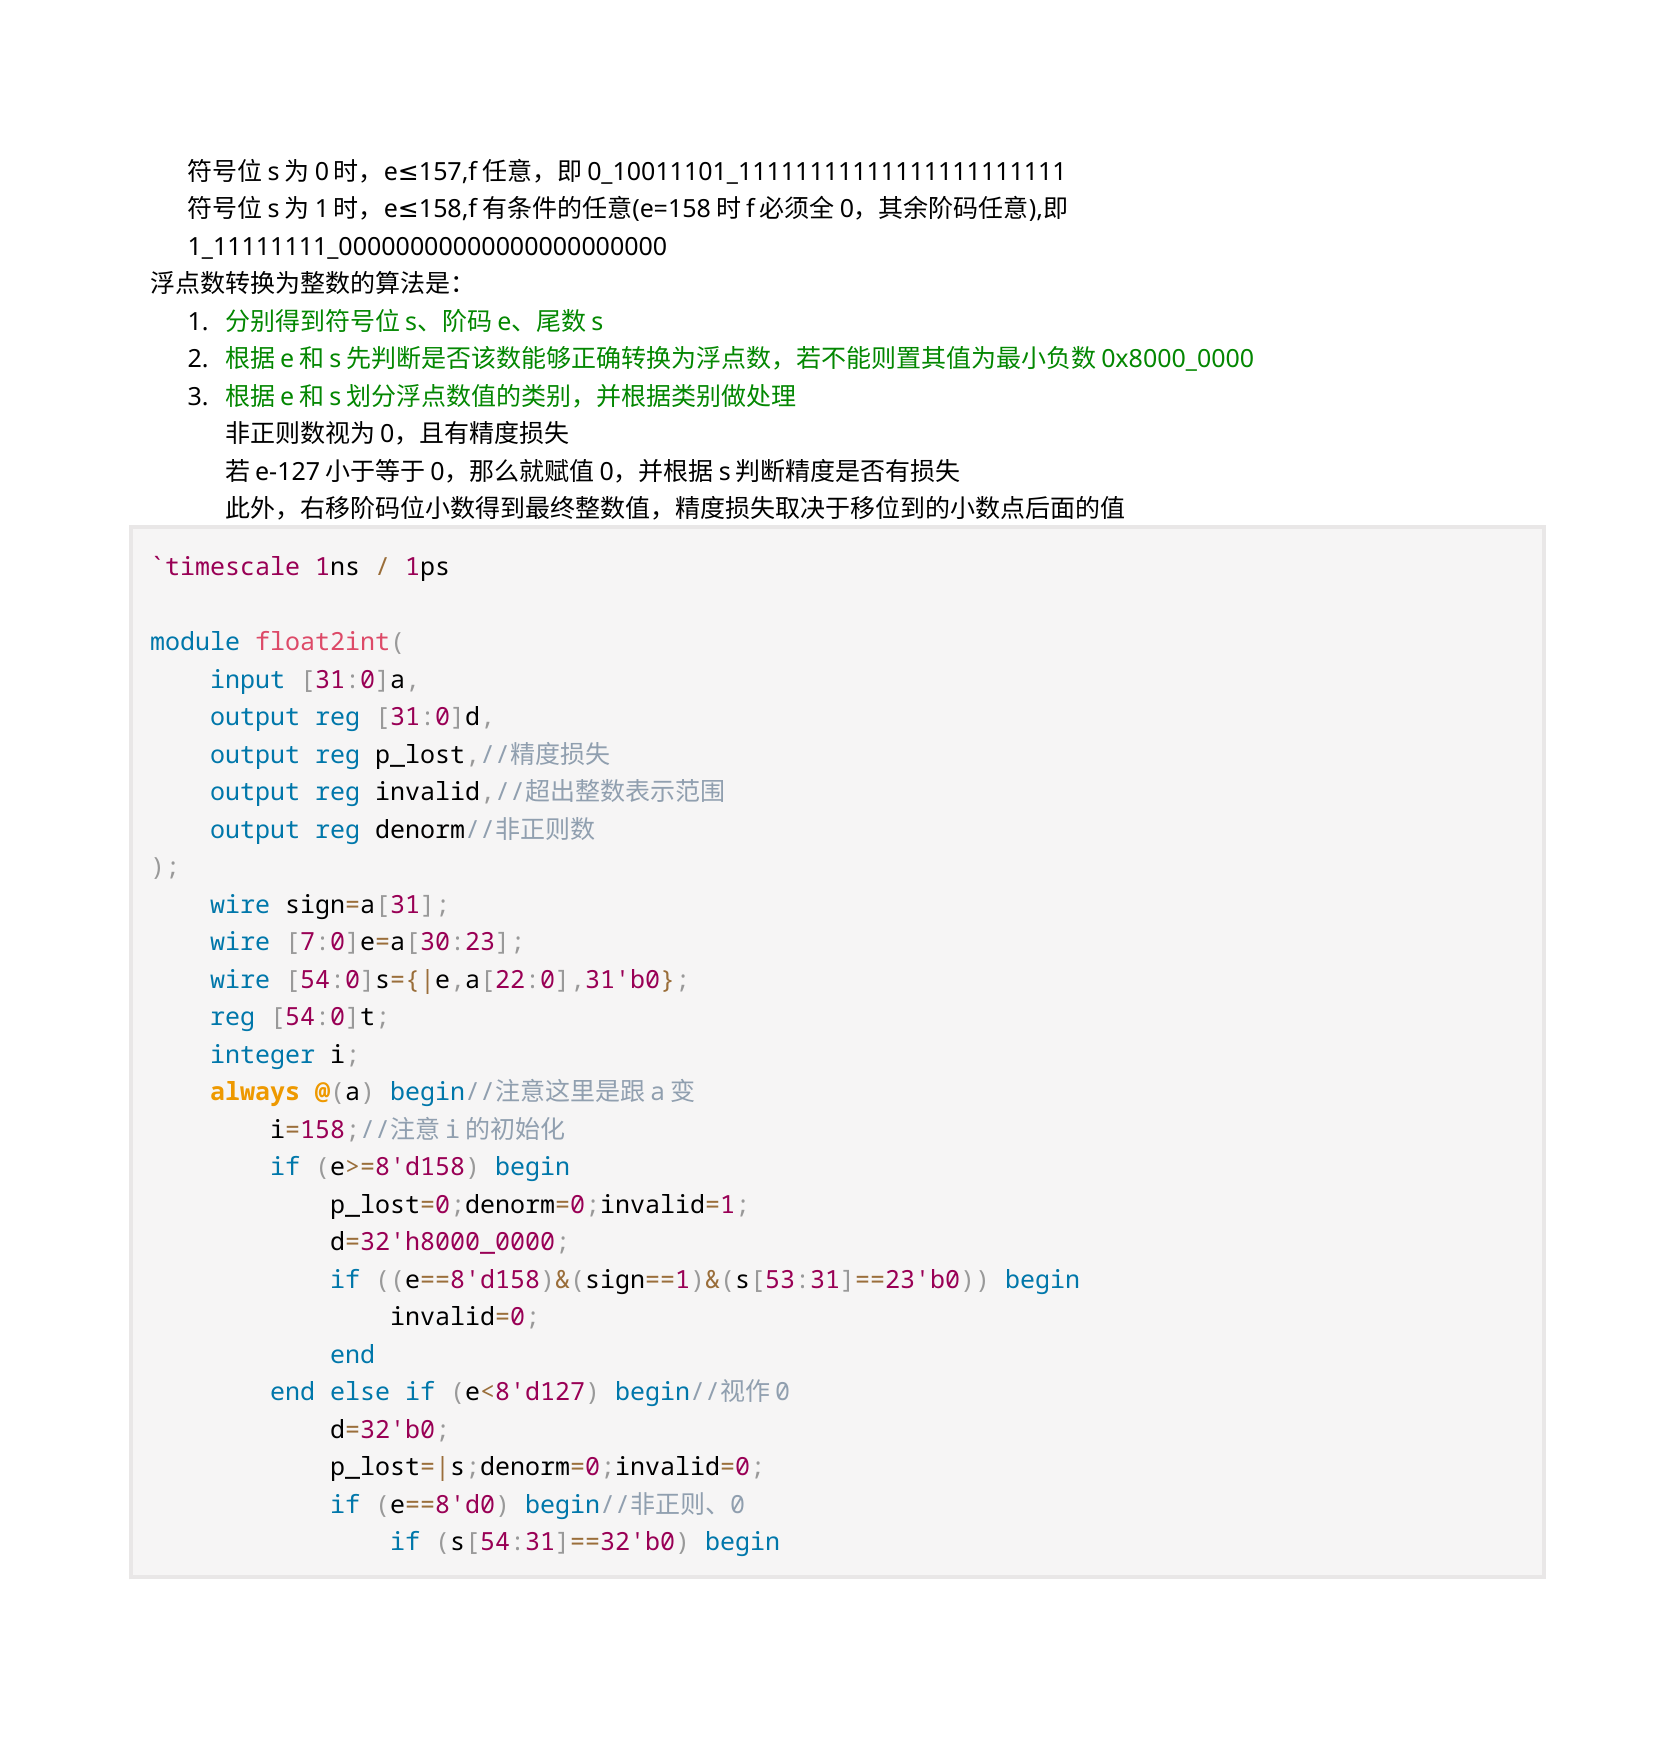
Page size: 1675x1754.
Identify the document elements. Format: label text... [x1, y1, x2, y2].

text 此外，右移阶码位小数得到最终整数值，精度损失取决于移位到的小数点后面的值 [225, 487, 1525, 525]
text 若e-127小于等于0，那么就赋值0，并根据s判断精度是否有损失 [225, 450, 1525, 487]
list 根据e和s先判断是否该数能够正确转换为浮点数，若不能则置其值为最小负数0x8000_0000 [187, 337, 1525, 375]
text 符号位s为0时，e≤157,f任意，即0_10011101_11111111111111111111111 符号位s为1时，e≤158,f有条件的任意(e=158时f必须全0，其余阶码任意),即1_11111111_00000000000000000000000 [187, 150, 1525, 262]
list 分别得到符号位s、阶码e、尾数s [187, 300, 1525, 337]
text 非正则数视为0，且有精度损失 [225, 412, 1525, 450]
text 浮点数转换为整数的算法是： [150, 262, 1525, 300]
list 根据e和s划分浮点数值的类别，并根据类别做处理 [187, 375, 1525, 412]
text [133, 529, 1542, 1575]
